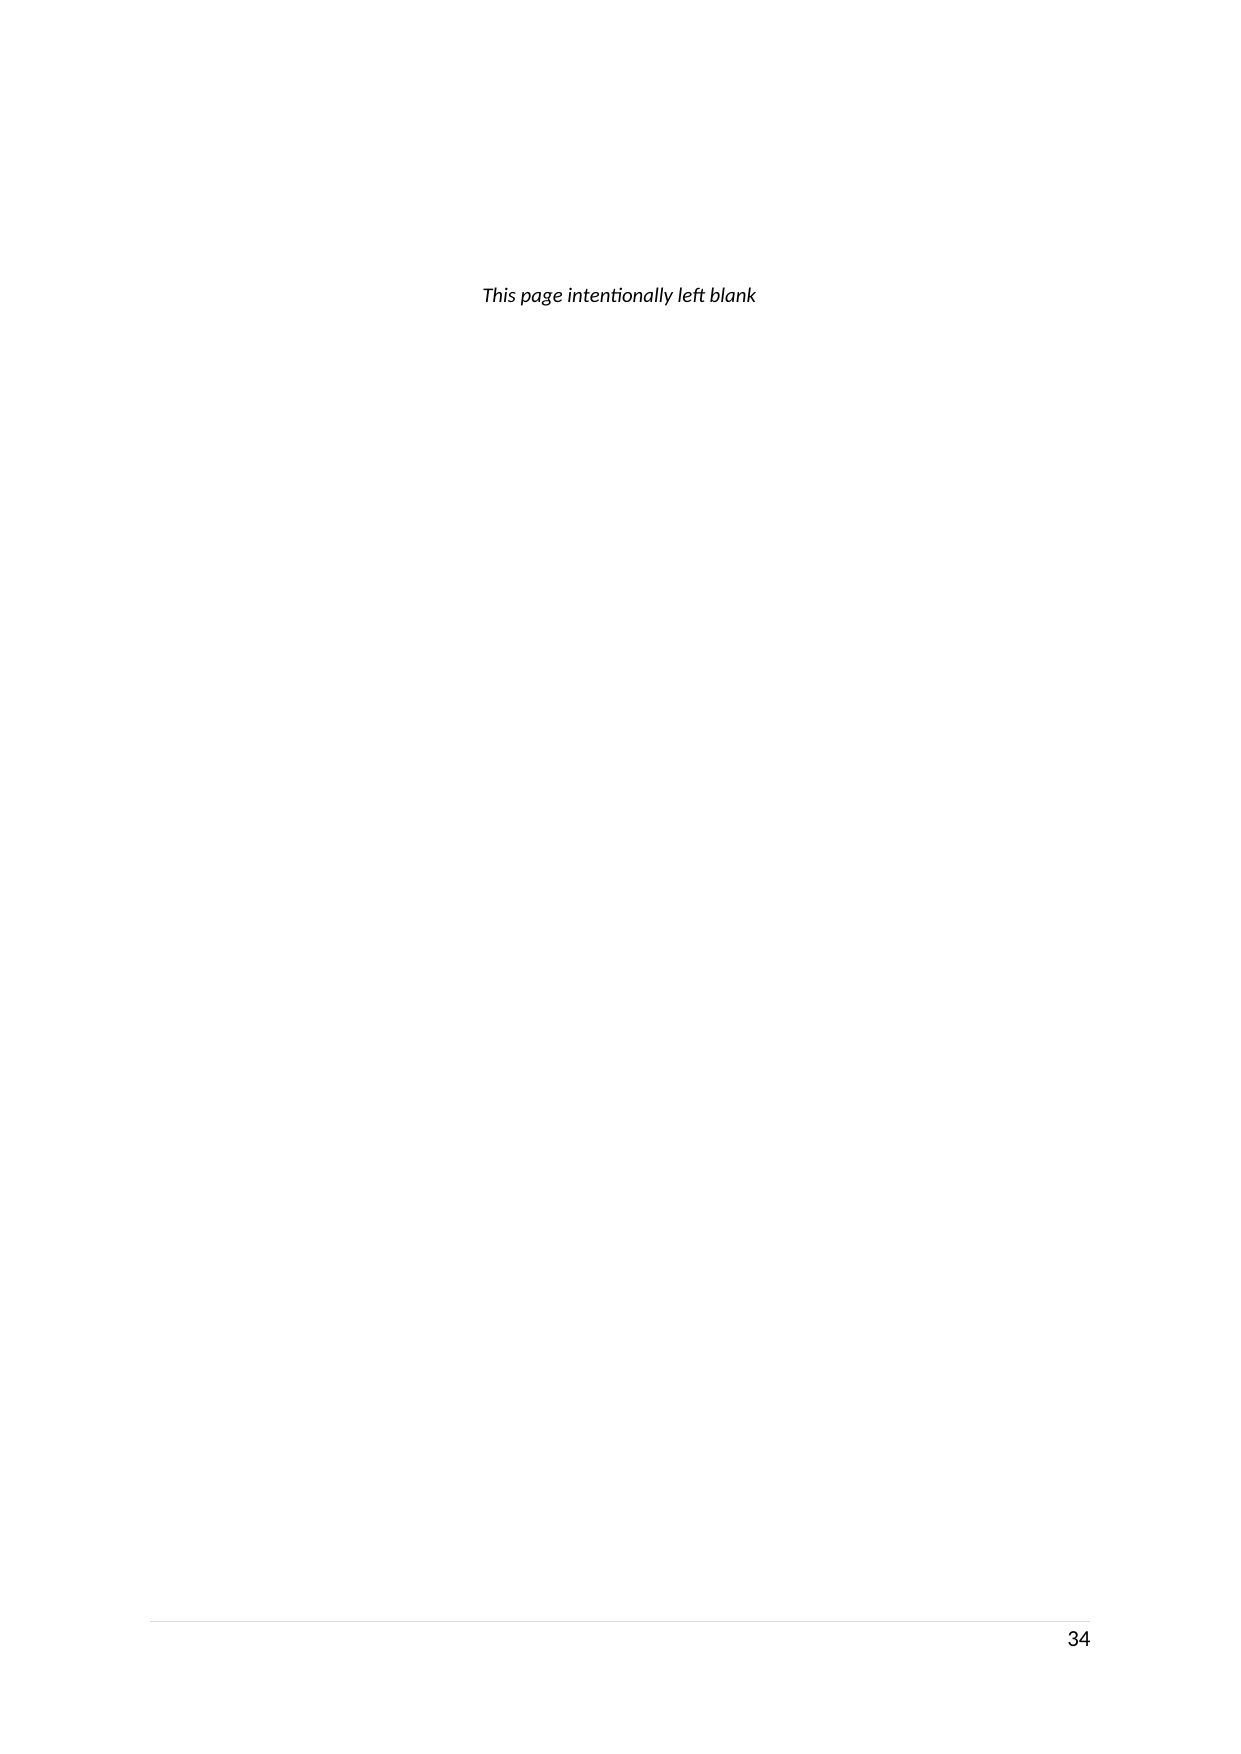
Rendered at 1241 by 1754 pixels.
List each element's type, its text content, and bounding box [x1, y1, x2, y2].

text This page intentionally left blank [150, 282, 1090, 308]
